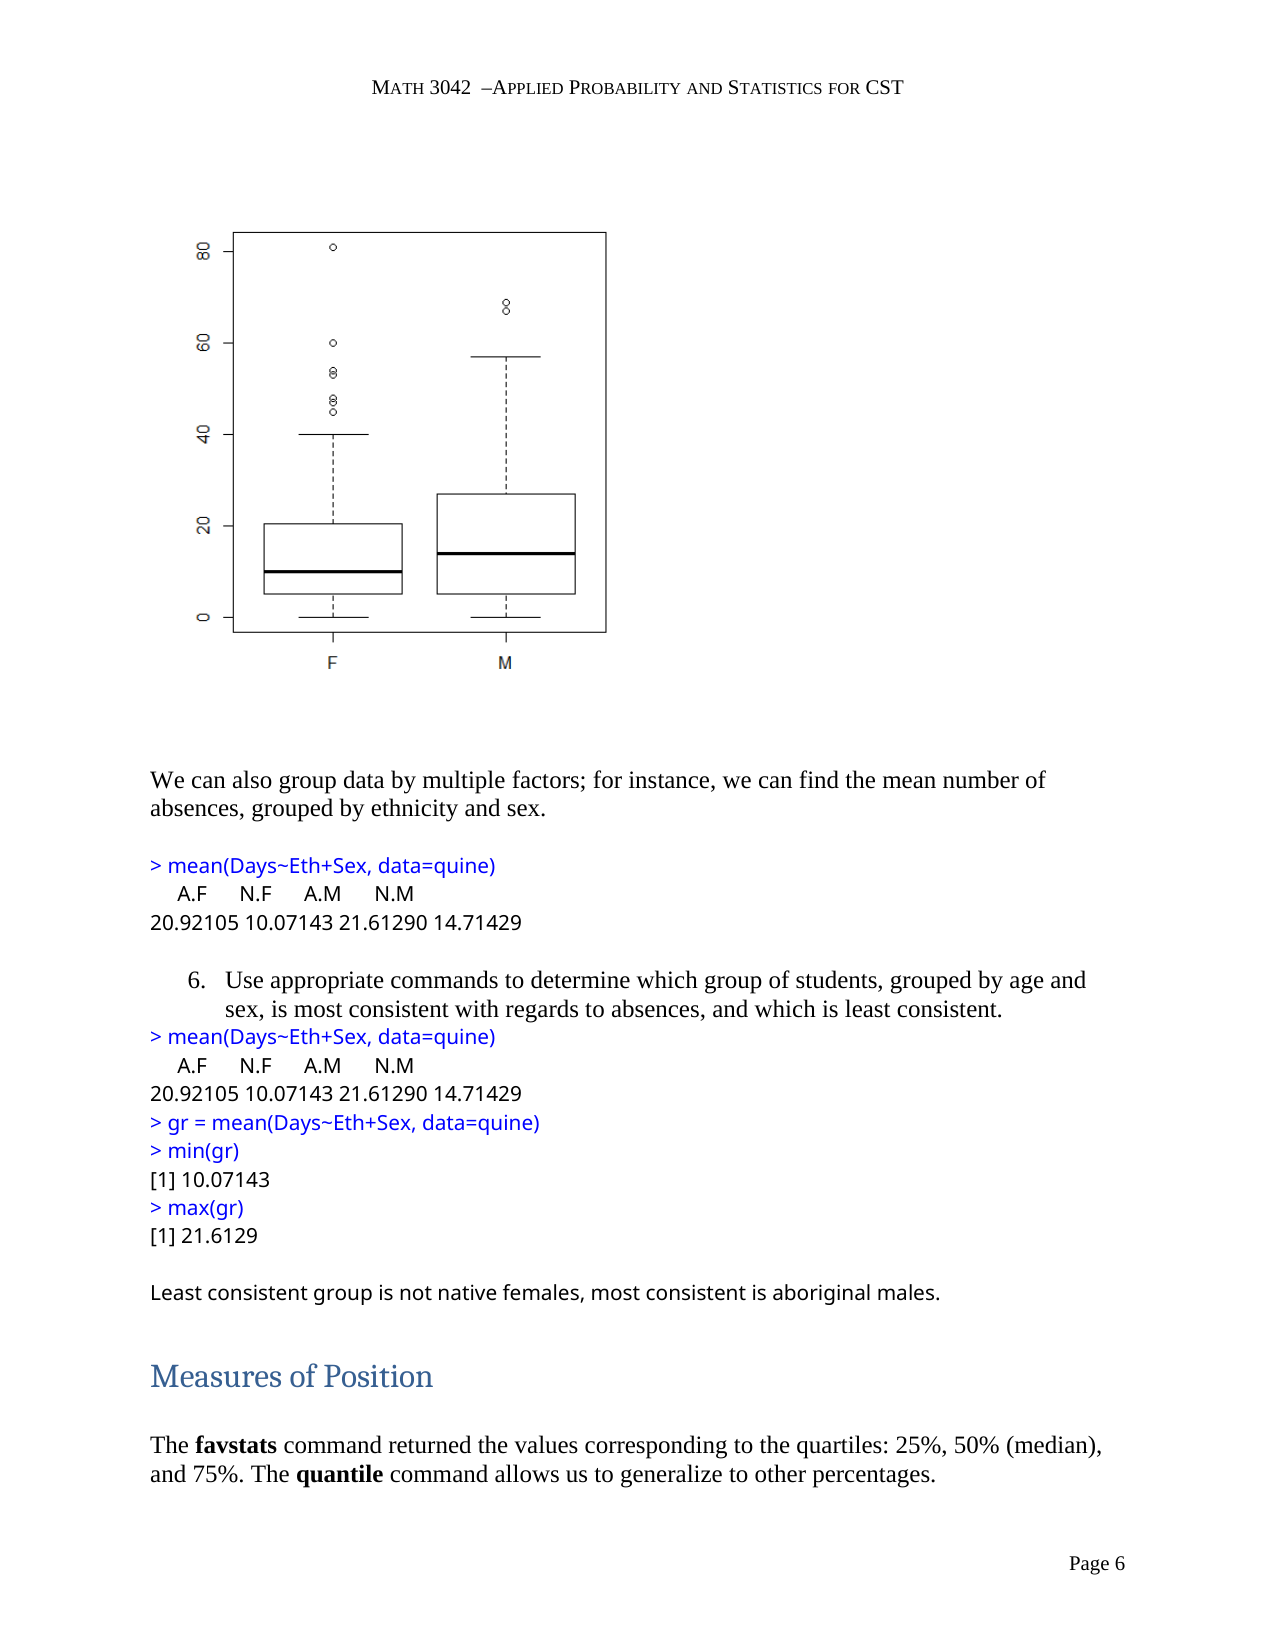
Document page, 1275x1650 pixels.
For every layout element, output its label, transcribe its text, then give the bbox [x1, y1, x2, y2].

text The favstats command returned the values corresponding to the quartiles: 25%, 50% (median), and 75%. The quantile command allows us to generalize to other percentages. [150, 1431, 1125, 1488]
text > max(gr) [150, 1193, 1125, 1222]
text > mean(Days~Eth+Sex, data=quine) [150, 851, 1125, 879]
text [1] 10.07143 [150, 1165, 1125, 1193]
text 20.92105 10.07143 21.61290 14.71429 [150, 908, 1125, 936]
text A.F N.F A.M N.M [150, 1051, 1125, 1079]
subtitle Measures of Position [150, 1358, 1125, 1396]
text A.F N.F A.M N.M [150, 879, 1125, 908]
list Use appropriate commands to determine which group of students, grouped by age and sex, is most consistent with regards to absences, and which is least consistent. [187, 965, 1125, 1022]
text > gr = mean(Days~Eth+Sex, data=quine) [150, 1108, 1125, 1136]
text 20.92105 10.07143 21.61290 14.71429 [150, 1079, 1125, 1108]
text We can also group data by multiple factors; for instance, we can find the mean number of absences, grouped by ethnicity and sex. [150, 765, 1125, 822]
text > mean(Days~Eth+Sex, data=quine) [150, 1022, 1125, 1051]
text > min(gr) [150, 1136, 1125, 1165]
text [1] 21.6129 [150, 1222, 1125, 1250]
text Least consistent group is not native females, most consistent is aboriginal males. [150, 1278, 1125, 1307]
picture [150, 150, 649, 736]
